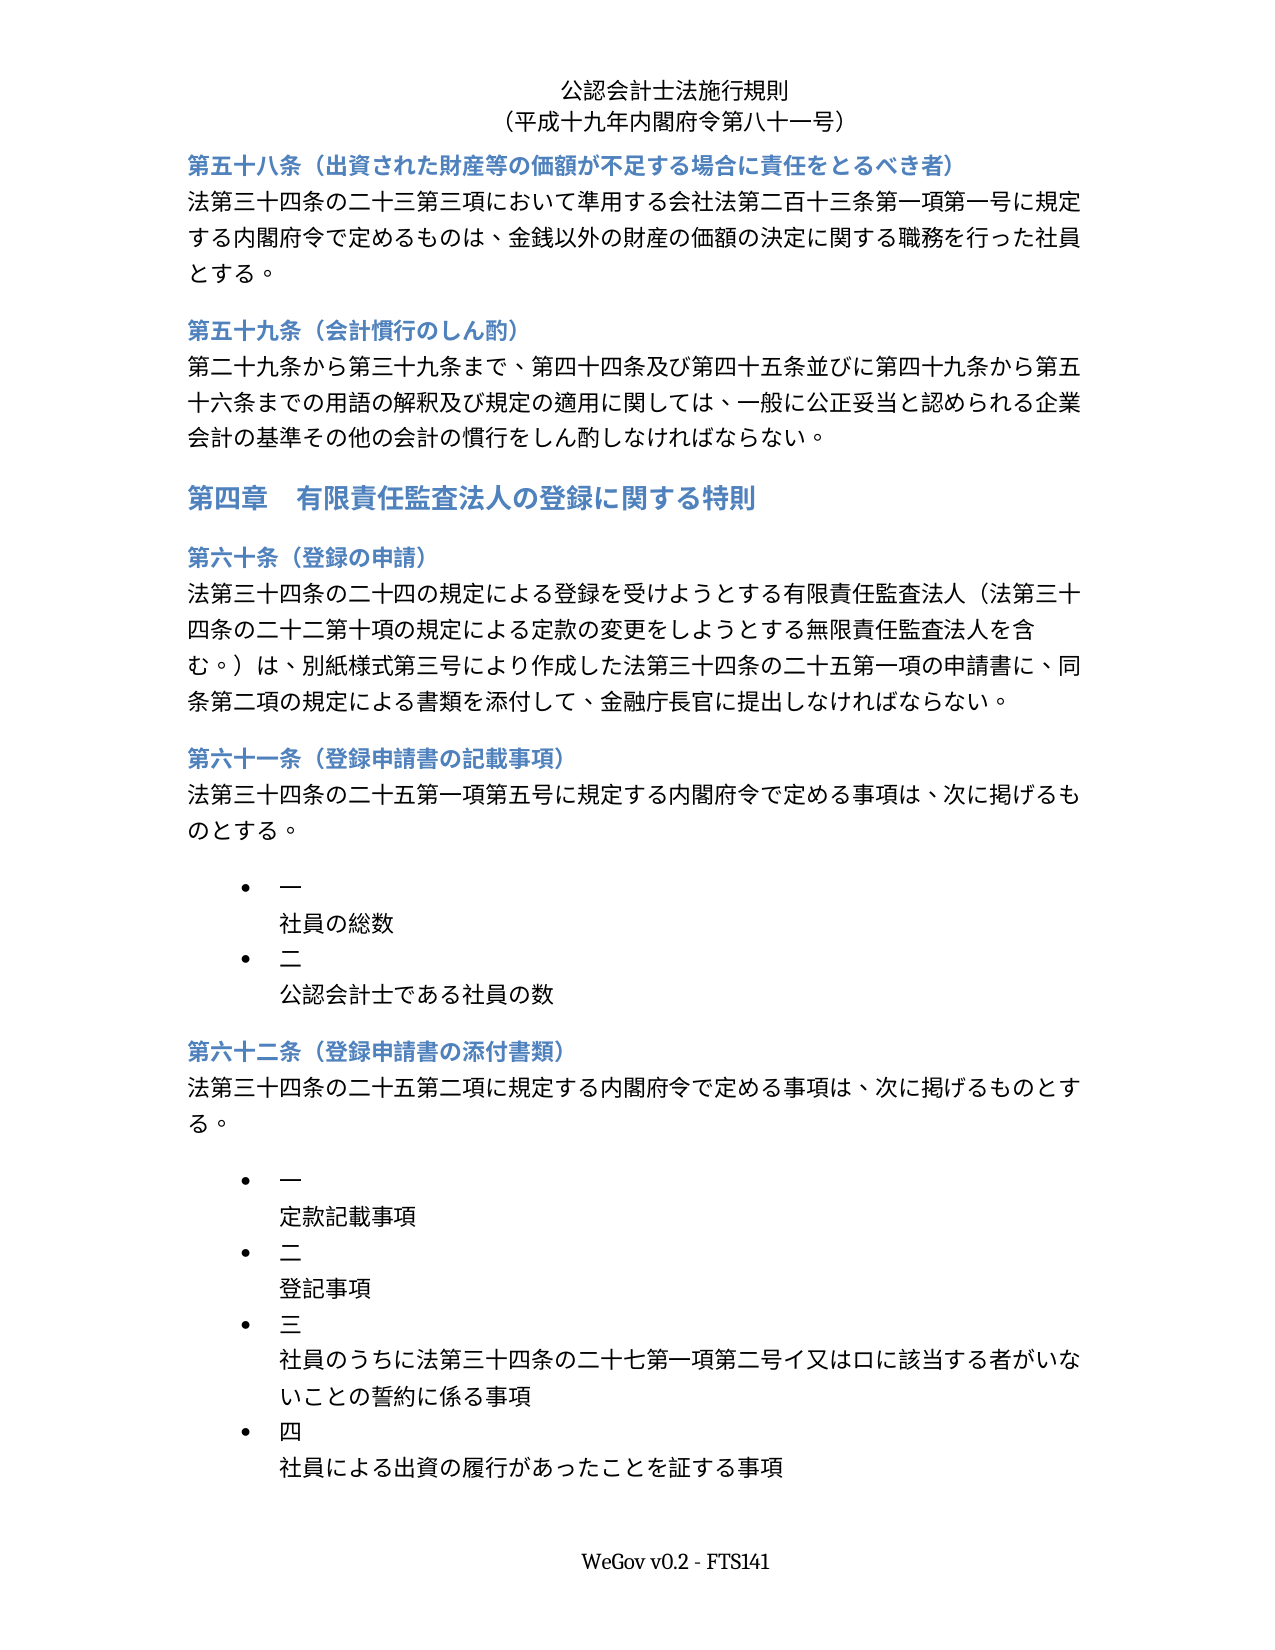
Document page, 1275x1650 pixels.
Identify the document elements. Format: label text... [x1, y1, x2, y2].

list 三 社員のうちに法第三十四条の二十七第一項第二号イ又はロに該当する者がいないことの誓約に係る事項 [242, 1308, 1087, 1412]
text 法第三十四条の二十五第二項に規定する内閣府令で定める事項は、次に掲げるものとする。 [187, 1072, 1087, 1139]
list 四 社員による出資の履行があったことを証する事項 [242, 1416, 1087, 1483]
subtitle 第六十一条（登録申請書の記載事項） [187, 743, 1087, 774]
subtitle 第六十二条（登録申請書の添付書類） [187, 1036, 1087, 1067]
text 第二十九条から第三十九条まで、第四十四条及び第四十五条並びに第四十九条から第五十六条までの用語の解釈及び規定の適用に関しては、一般に公正妥当と認められる企業会計の基準その他の会計の慣行をしん酌しなければならない。 [187, 351, 1087, 454]
text 法第三十四条の二十三第三項において準用する会社法第二百十三条第一項第一号に規定する内閣府令で定めるものは、金銭以外の財産の価額の決定に関する職務を行った社員とする。 [187, 186, 1087, 289]
list 一 定款記載事項 [242, 1165, 1087, 1232]
list 二 公認会計士である社員の数 [242, 943, 1087, 1011]
subtitle 第六十条（登録の申請） [187, 542, 1087, 574]
list 一 社員の総数 [242, 872, 1087, 939]
text 法第三十四条の二十五第一項第五号に規定する内閣府令で定める事項は、次に掲げるものとする。 [187, 779, 1087, 846]
subtitle 第五十八条（出資された財産等の価額が不足する場合に責任をとるべき者） [187, 150, 1087, 181]
subtitle 第五十九条（会計慣行のしん酌） [187, 314, 1087, 346]
list 二 登記事項 [242, 1237, 1087, 1304]
text 法第三十四条の二十四の規定による登録を受けようとする有限責任監査法人（法第三十四条の二十二第十項の規定による定款の変更をしようとする無限責任監査法人を含む。）は、別紙様式第三号により作成した法第三十四条の二十五第一項の申請書に、同条第二項の規定による書類を添付して、金融庁長官に提出しなければならない。 [187, 578, 1087, 717]
subtitle 第四章 有限責任監査法人の登録に関する特則 [187, 479, 1087, 516]
